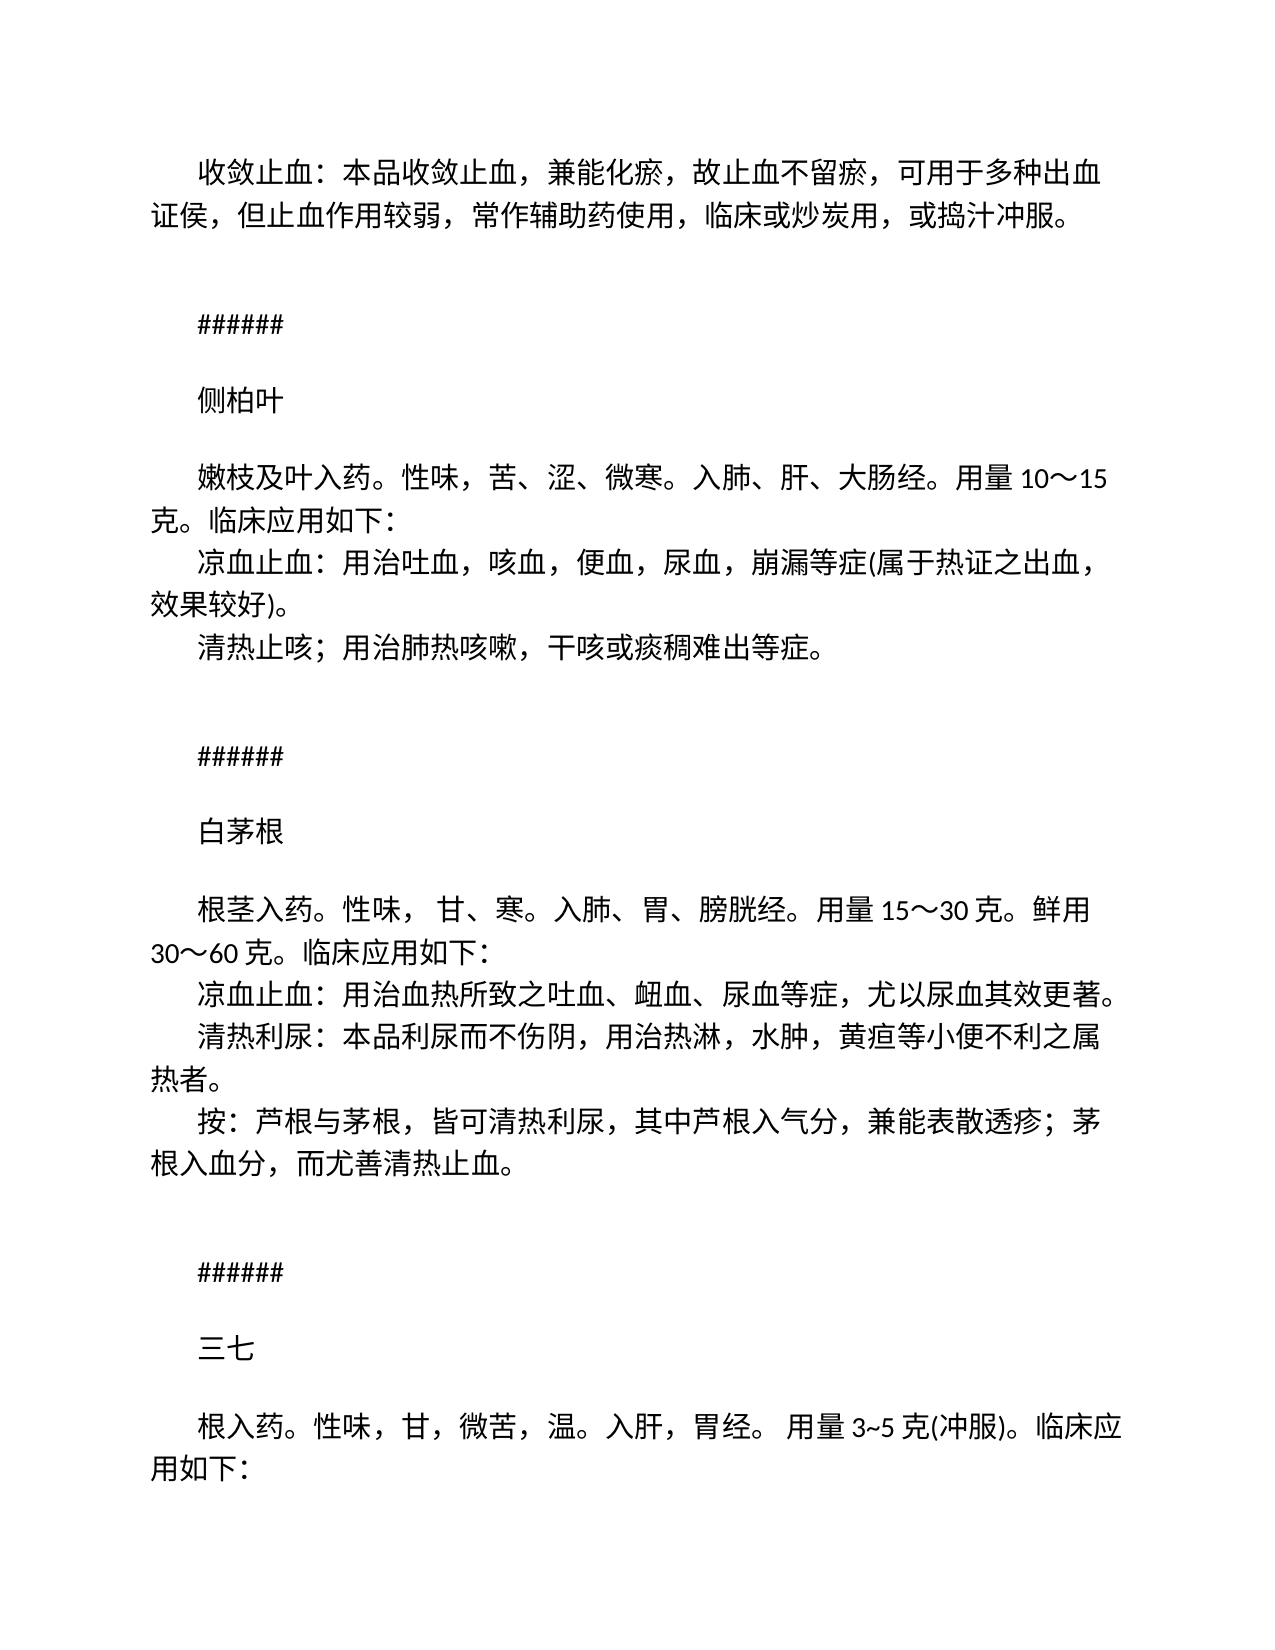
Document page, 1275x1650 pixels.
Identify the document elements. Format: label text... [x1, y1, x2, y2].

text ###### [150, 306, 1125, 341]
text ###### [150, 738, 1125, 773]
text 凉血止血：用治吐血，咳血，便血，尿血，崩漏等症(属于热证之出血，效果较好)。 [150, 539, 1125, 624]
text 白茅根 [150, 809, 1125, 851]
text 收敛止血：本品收敛止血，兼能化瘀，故止血不留瘀，可用于多种出血证侯，但止血作用较弱，常作辅助药使用，临床或炒炭用，或捣汁冲服。 [150, 150, 1125, 234]
text ###### [150, 1254, 1125, 1290]
text 侧柏叶 [150, 377, 1125, 419]
text 嫩枝及叶入药。性味，苦、涩、微寒。入肺、肝、大肠经。用量10～15克。临床应用如下： [150, 455, 1125, 539]
text 凉血止血：用治血热所致之吐血、衄血、尿血等症，尤以尿血其效更著。 [150, 971, 1125, 1014]
text 按：芦根与茅根，皆可清热利尿，其中芦根入气分，兼能表散透疹；茅根入血分，而尤善清热止血。 [150, 1098, 1125, 1183]
text 三七 [150, 1325, 1125, 1368]
text 清热利尿：本品利尿而不伤阴，用治热淋，水肿，黄疸等小便不利之属热者。 [150, 1014, 1125, 1098]
text 清热止咳；用治肺热咳嗽，干咳或痰稠难出等症。 [150, 624, 1125, 666]
text 根茎入药。性味， 甘、寒。入肺、胃、膀胱经。用量15～30克。鲜用30～60克。临床应用如下： [150, 887, 1125, 971]
text 根入药。性味，甘，微苦，温。入肝，胃经。 用量3~5克(冲服)。临床应用如下： [150, 1403, 1125, 1488]
